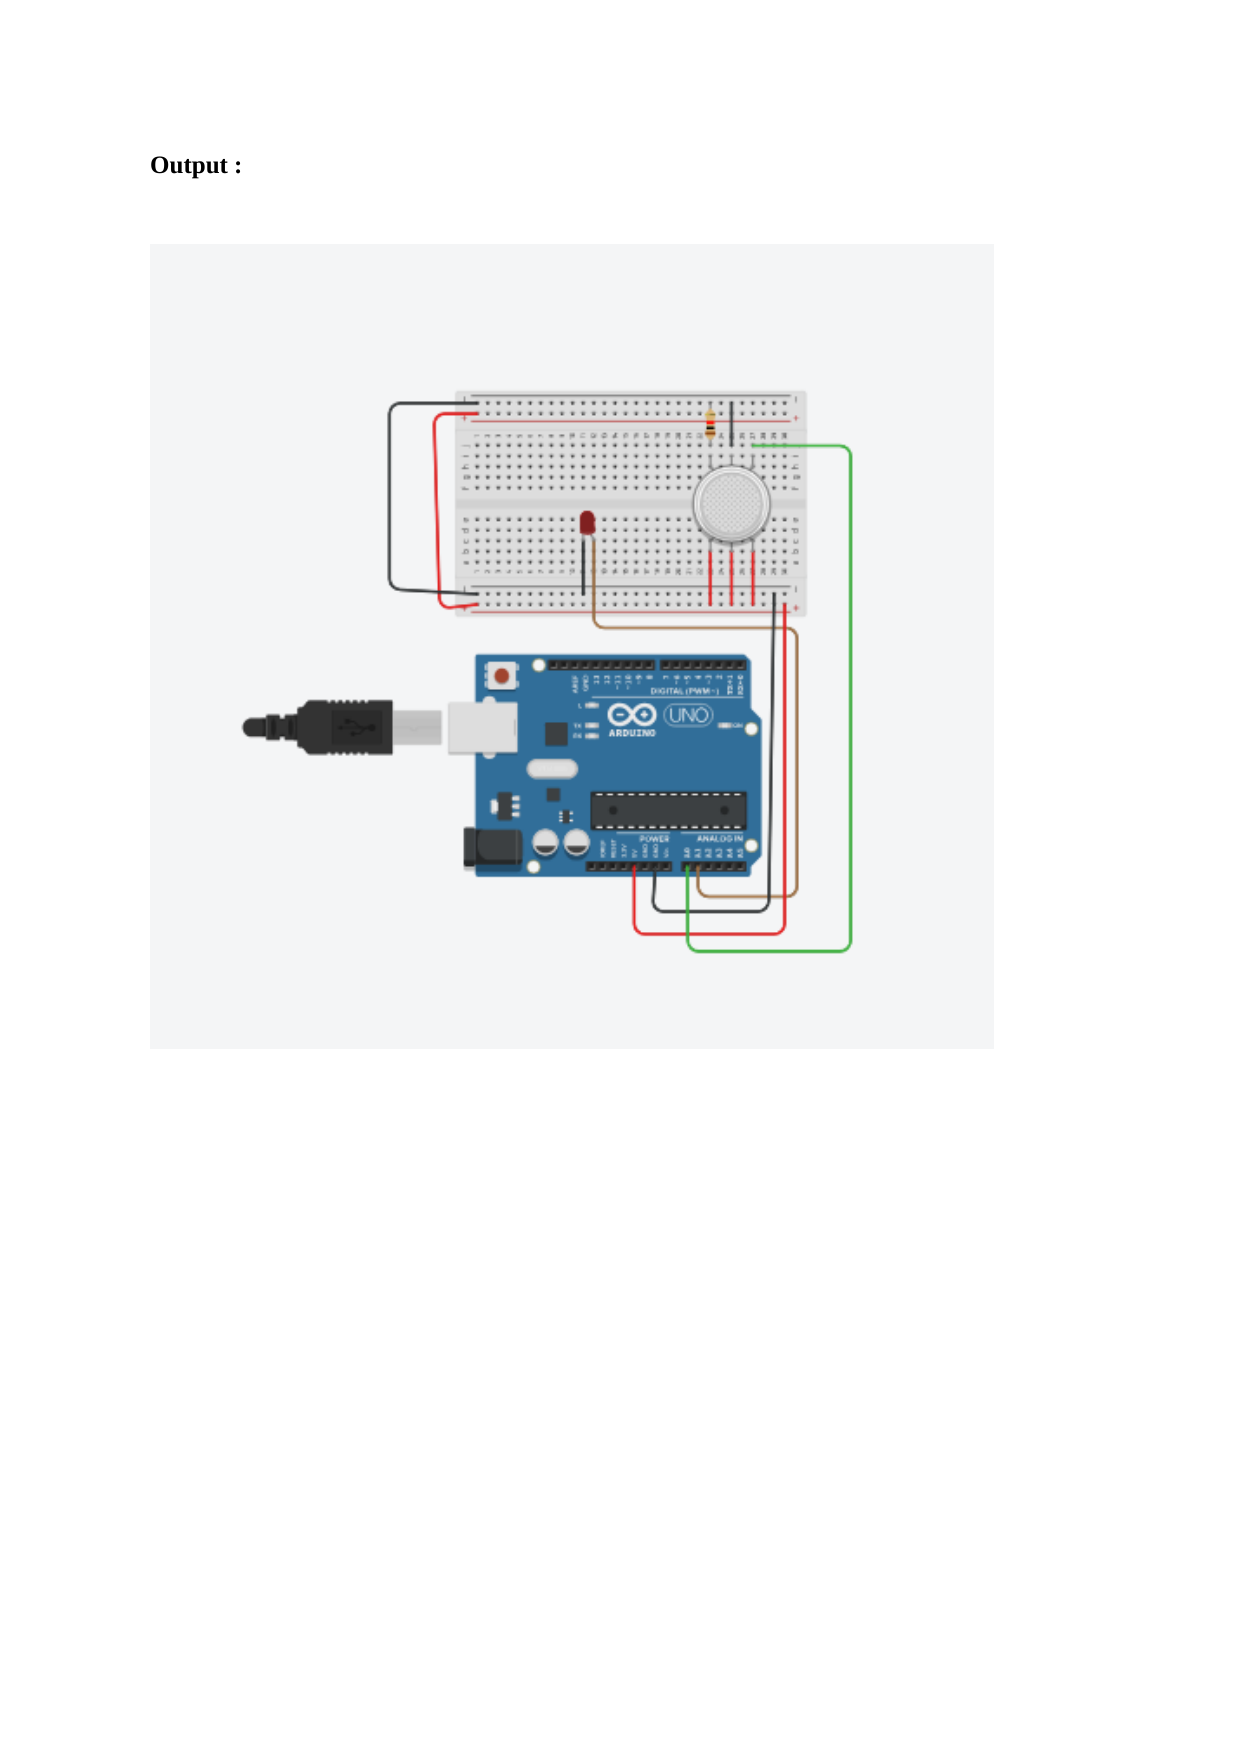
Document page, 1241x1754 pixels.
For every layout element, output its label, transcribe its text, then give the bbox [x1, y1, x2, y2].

text Output : [150, 150, 1090, 179]
picture [150, 244, 994, 1049]
